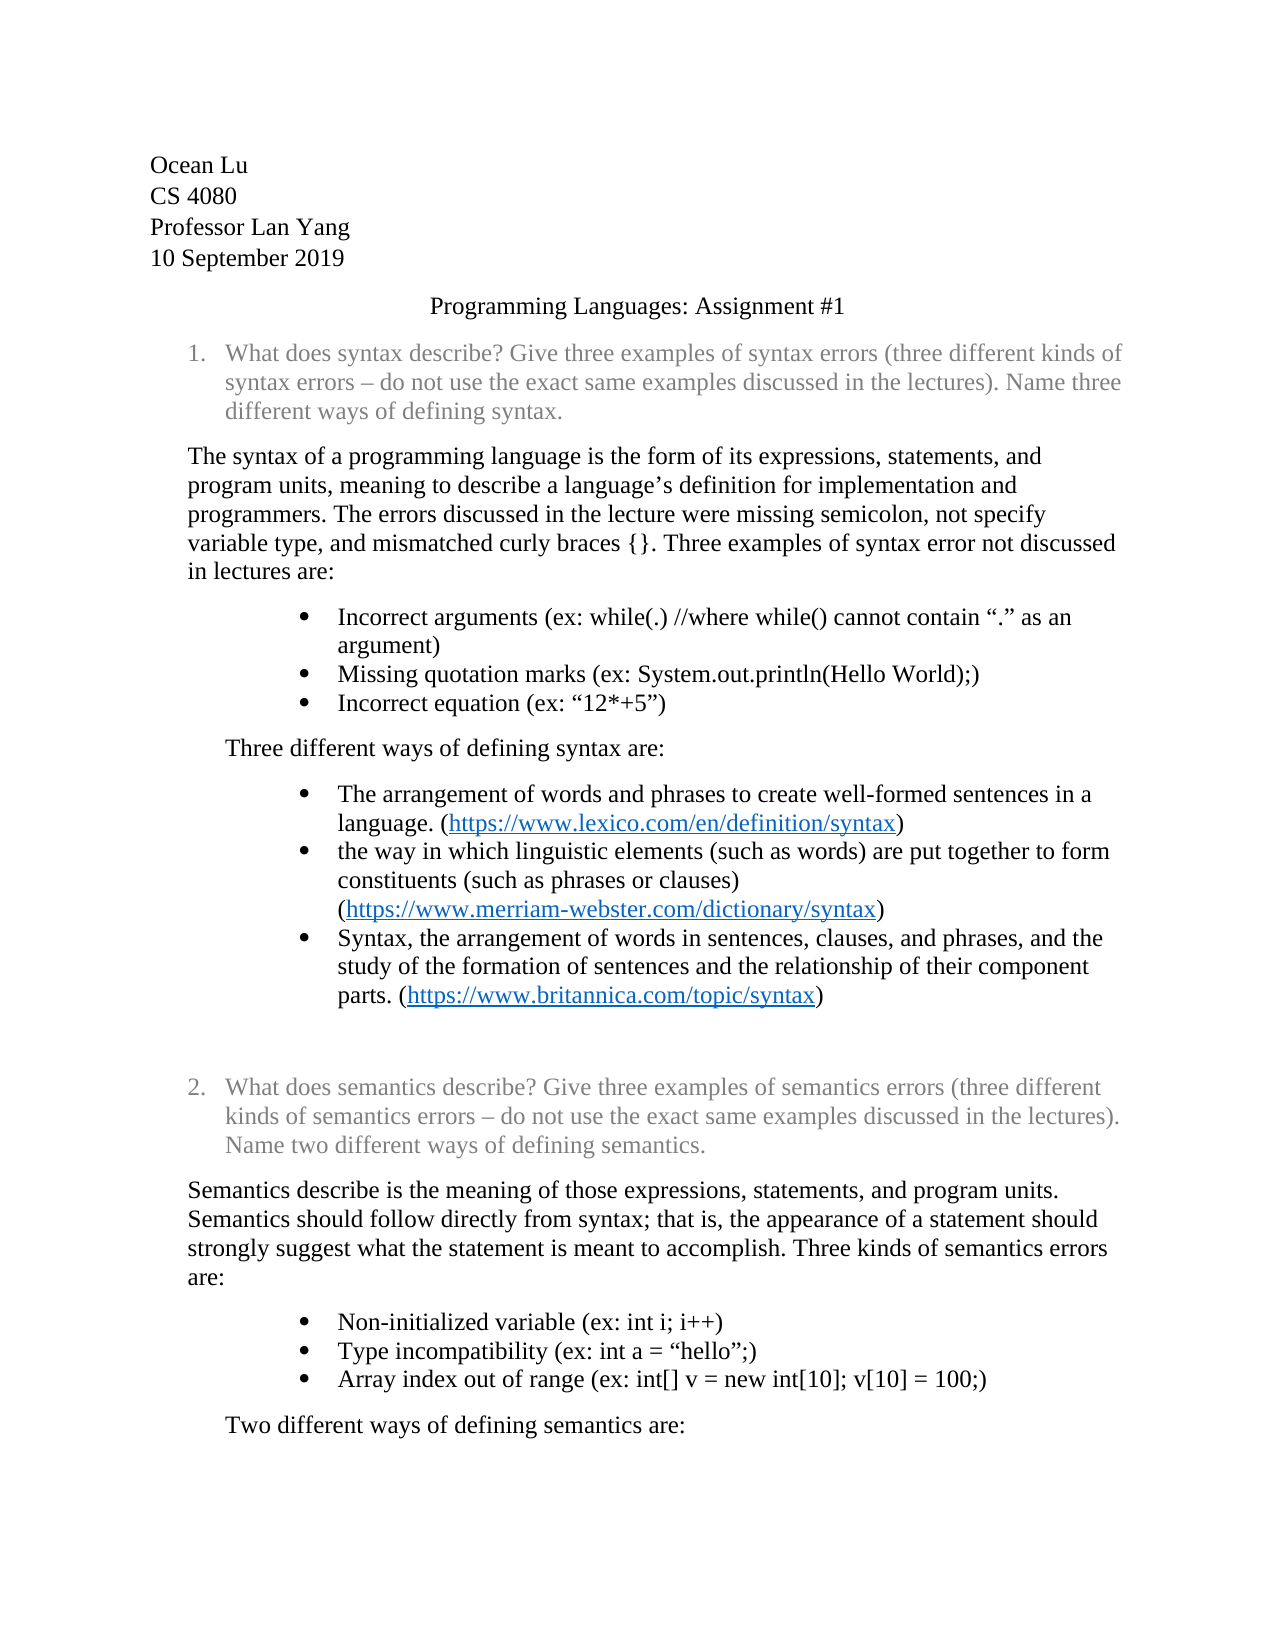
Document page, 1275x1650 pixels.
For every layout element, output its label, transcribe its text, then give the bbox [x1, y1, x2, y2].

text Semantics describe is the meaning of those expressions, statements, and program units. Semantics should follow directly from syntax; that is, the appearance of a statement should strongly suggest what the statement is meant to accomplish. Three kinds of semantics errors are: [187, 1175, 1125, 1290]
list What does semantics describe? Give three examples of semantics errors (three different kinds of semantics errors – do not use the exact same examples discussed in the lectures). Name two different ways of defining semantics. [187, 1072, 1125, 1159]
list the way in which linguistic elements (such as words) are put together to form constituents (such as phrases or clauses) (https://www.merriam-webster.com/dictionary/syntax) [300, 836, 1125, 923]
list Syntax, the arrangement of words in sentences, clauses, and phrases, and the study of the formation of sentences and the relationship of their component parts. (https://www.britannica.com/topic/syntax) [300, 923, 1125, 1009]
list Array index out of range (ex: int[] v = new int[10]; v[10] = 100;) [300, 1364, 1125, 1393]
text The syntax of a programming language is the form of its expressions, statements, and program units, meaning to describe a language’s definition for implementation and programmers. The errors discussed in the lecture were missing semicolon, not specify variable type, and mismatched curly braces {}. Three examples of syntax error not discussed in lectures are: [187, 441, 1125, 585]
list What does syntax describe? Give three examples of syntax errors (three different kinds of syntax errors – do not use the exact same examples discussed in the lectures). Name three different ways of defining syntax. [187, 338, 1125, 425]
text Two different ways of defining semantics are: [225, 1410, 1125, 1439]
text Ocean Lu CS 4080 Professor Lan Yang 10 September 2019 [150, 150, 1125, 272]
list Missing quotation marks (ex: System.out.println(Hello World);) [300, 659, 1125, 688]
list The arrangement of words and phrases to create well-formed sentences in a language. (https://www.lexico.com/en/definition/syntax) [300, 779, 1125, 836]
list Incorrect arguments (ex: while(.) //where while() cannot contain “.” as an argument) [300, 602, 1125, 659]
list Non-initialized variable (ex: int i; i++) [300, 1307, 1125, 1336]
text Three different ways of defining syntax are: [225, 733, 1125, 762]
list Incorrect equation (ex: “12*+5”) [300, 688, 1125, 717]
list Type incompatibility (ex: int a = “hello”;) [300, 1336, 1125, 1364]
text Programming Languages: Assignment #1 [150, 291, 1125, 319]
